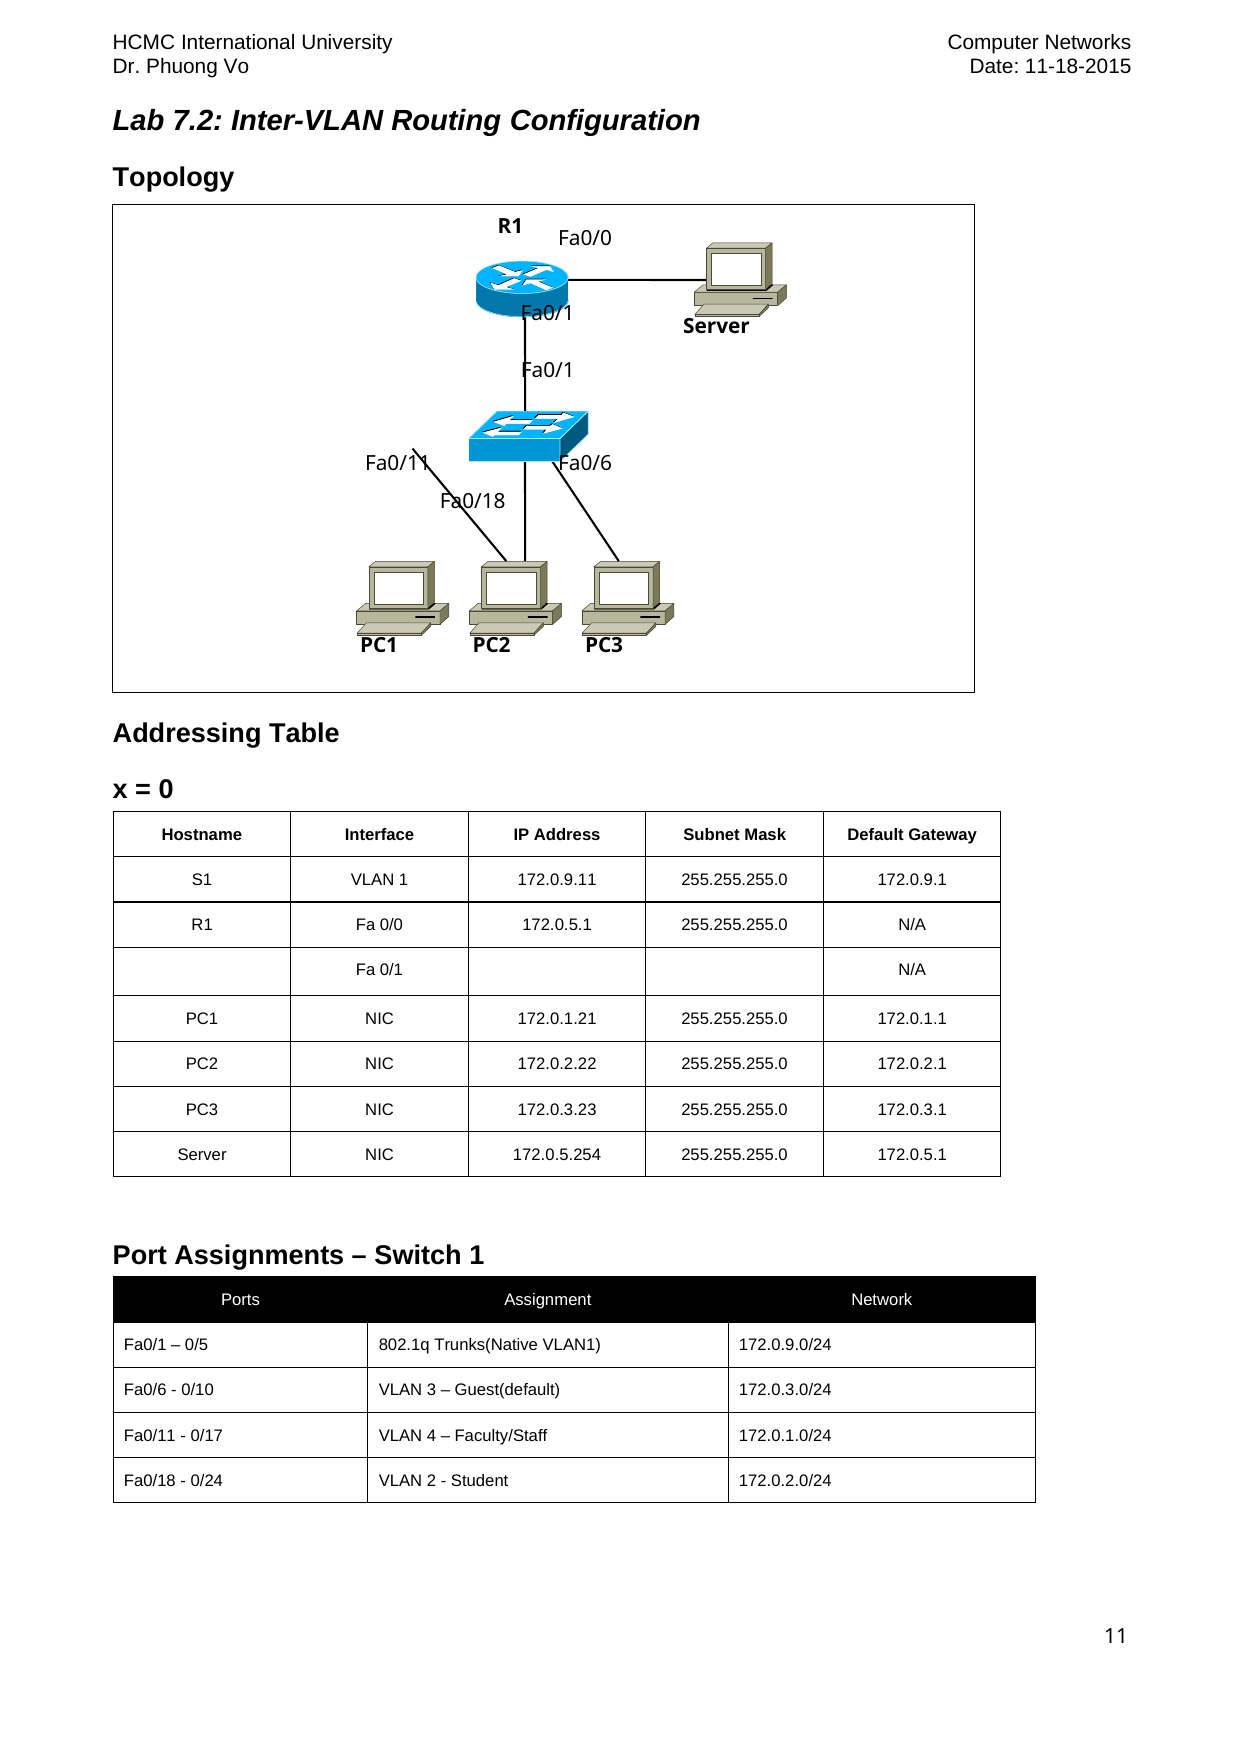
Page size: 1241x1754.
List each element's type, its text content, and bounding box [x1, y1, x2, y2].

table_cell 172.0.3.23 [469, 1087, 645, 1131]
table_cell [646, 948, 823, 995]
table_cell 802.1q Trunks(Native VLAN1) [368, 1323, 728, 1367]
list x = 0 [112, 773, 1128, 805]
table_cell 172.0.3.1 [824, 1087, 1000, 1131]
table_cell 172.0.9.11 [469, 857, 645, 901]
table_cell Fa 0/0 [291, 903, 468, 947]
table_cell NIC [291, 996, 468, 1041]
list Port Assignments – Switch 1 [112, 1239, 1128, 1270]
table_cell [114, 948, 290, 995]
table_cell 255.255.255.0 [646, 903, 823, 947]
list Topology [112, 161, 1128, 192]
table_cell 255.255.255.0 [646, 1132, 823, 1176]
table_cell NIC [291, 1132, 468, 1176]
table_cell Fa 0/1 [291, 948, 468, 995]
table_header Subnet Mask [646, 812, 823, 856]
table_cell N/A [824, 948, 1000, 995]
table_cell Fa0/11 - 0/17 [114, 1413, 367, 1457]
table_cell VLAN 2 - Student [368, 1458, 728, 1502]
table_cell N/A [824, 903, 1000, 947]
table_header Interface [291, 812, 468, 856]
table_cell Fa0/1 – 0/5 [114, 1323, 367, 1367]
table_cell Server [114, 1132, 290, 1176]
table_header IP Address [469, 812, 645, 856]
table_cell 172.0.1.21 [469, 996, 645, 1041]
table_cell R1 [114, 903, 290, 947]
table_cell 172.0.2.22 [469, 1042, 645, 1086]
table_cell 255.255.255.0 [646, 857, 823, 901]
table_cell VLAN 4 – Faculty/Staff [368, 1413, 728, 1457]
table_header Hostname [114, 812, 290, 856]
list Addressing Table [112, 717, 1128, 748]
table_cell PC2 [114, 1042, 290, 1086]
table_cell 172.0.2.0/24 [729, 1458, 1035, 1502]
table_cell 172.0.1.0/24 [729, 1413, 1035, 1457]
table_cell 255.255.255.0 [646, 1087, 823, 1131]
table_cell 255.255.255.0 [646, 996, 823, 1041]
table_cell PC1 [114, 996, 290, 1041]
table_cell 172.0.9.0/24 [729, 1323, 1035, 1367]
table_cell [469, 948, 645, 995]
table_header Default Gateway [824, 812, 1000, 856]
table_header Network [729, 1277, 1035, 1321]
table_cell 255.255.255.0 [646, 1042, 823, 1086]
table_cell 172.0.5.254 [469, 1132, 645, 1176]
table_header Ports [114, 1277, 367, 1321]
table_cell Fa0/18 - 0/24 [114, 1458, 367, 1502]
table_cell Fa0/6 - 0/10 [114, 1368, 367, 1412]
table_cell VLAN 1 [291, 857, 468, 901]
table_cell S1 [114, 857, 290, 901]
table_cell VLAN 3 – Guest(default) [368, 1368, 728, 1412]
table_cell NIC [291, 1042, 468, 1086]
table_cell 172.0.2.1 [824, 1042, 1000, 1086]
table_cell 172.0.9.1 [824, 857, 1000, 901]
table_cell 172.0.5.1 [824, 1132, 1000, 1176]
list Lab 7.2: Inter-VLAN Routing Configuration [112, 102, 1128, 136]
table_cell NIC [291, 1087, 468, 1131]
table_cell 172.0.1.1 [824, 996, 1000, 1041]
table_cell 172.0.3.0/24 [729, 1368, 1035, 1412]
table_cell 172.0.5.1 [469, 903, 645, 947]
table_cell PC3 [114, 1087, 290, 1131]
table_header Assignment [368, 1277, 728, 1321]
